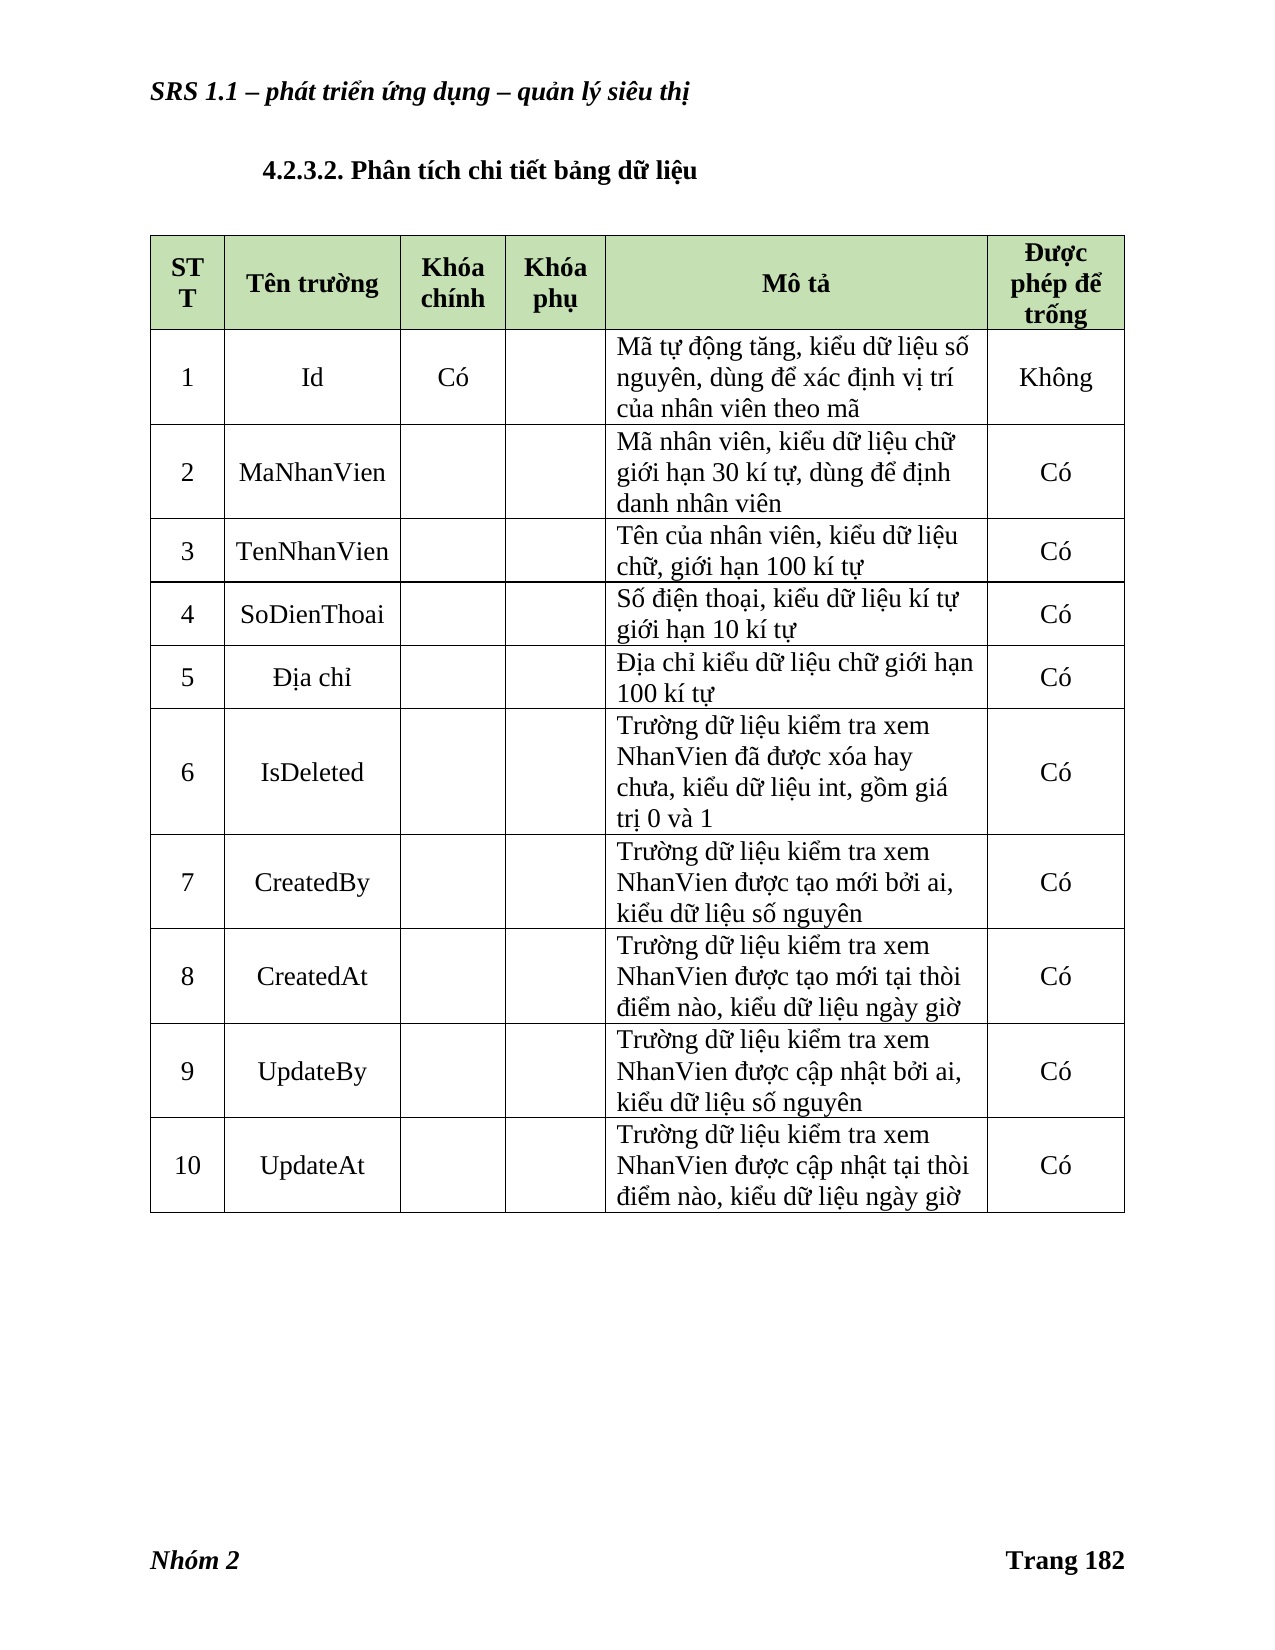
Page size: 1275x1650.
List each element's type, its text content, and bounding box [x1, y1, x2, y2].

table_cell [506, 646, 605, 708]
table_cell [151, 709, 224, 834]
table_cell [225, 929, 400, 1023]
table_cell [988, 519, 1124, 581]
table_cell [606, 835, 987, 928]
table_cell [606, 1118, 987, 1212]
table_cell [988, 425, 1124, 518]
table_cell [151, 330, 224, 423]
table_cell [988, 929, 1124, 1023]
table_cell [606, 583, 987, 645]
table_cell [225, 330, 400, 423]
subtitle Phân tích chi tiết bảng dữ liệu [262, 154, 1125, 185]
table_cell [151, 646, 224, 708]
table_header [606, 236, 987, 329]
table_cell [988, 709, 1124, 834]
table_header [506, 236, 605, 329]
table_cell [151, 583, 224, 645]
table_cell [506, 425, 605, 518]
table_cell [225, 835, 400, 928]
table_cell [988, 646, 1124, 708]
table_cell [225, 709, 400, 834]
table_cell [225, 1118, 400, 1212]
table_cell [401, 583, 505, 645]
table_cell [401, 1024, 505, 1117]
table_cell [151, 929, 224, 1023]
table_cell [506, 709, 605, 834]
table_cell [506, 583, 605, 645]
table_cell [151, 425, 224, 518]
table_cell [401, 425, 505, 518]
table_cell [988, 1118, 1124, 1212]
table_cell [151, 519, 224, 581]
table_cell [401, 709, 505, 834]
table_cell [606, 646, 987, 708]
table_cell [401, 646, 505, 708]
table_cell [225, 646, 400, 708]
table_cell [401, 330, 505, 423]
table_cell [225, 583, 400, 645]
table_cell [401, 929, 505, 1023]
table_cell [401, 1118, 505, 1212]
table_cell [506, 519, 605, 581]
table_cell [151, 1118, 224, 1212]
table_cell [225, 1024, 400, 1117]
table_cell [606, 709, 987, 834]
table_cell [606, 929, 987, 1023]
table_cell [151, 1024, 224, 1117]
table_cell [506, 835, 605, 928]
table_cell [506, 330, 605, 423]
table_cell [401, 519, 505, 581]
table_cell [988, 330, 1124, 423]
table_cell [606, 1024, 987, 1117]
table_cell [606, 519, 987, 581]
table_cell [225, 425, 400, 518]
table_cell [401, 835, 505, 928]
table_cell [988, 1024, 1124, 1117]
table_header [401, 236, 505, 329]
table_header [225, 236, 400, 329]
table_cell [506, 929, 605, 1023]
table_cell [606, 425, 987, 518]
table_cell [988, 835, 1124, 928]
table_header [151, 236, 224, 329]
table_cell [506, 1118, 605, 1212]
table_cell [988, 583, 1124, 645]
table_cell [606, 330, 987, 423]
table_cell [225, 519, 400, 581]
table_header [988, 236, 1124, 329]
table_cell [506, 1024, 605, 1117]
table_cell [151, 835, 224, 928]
